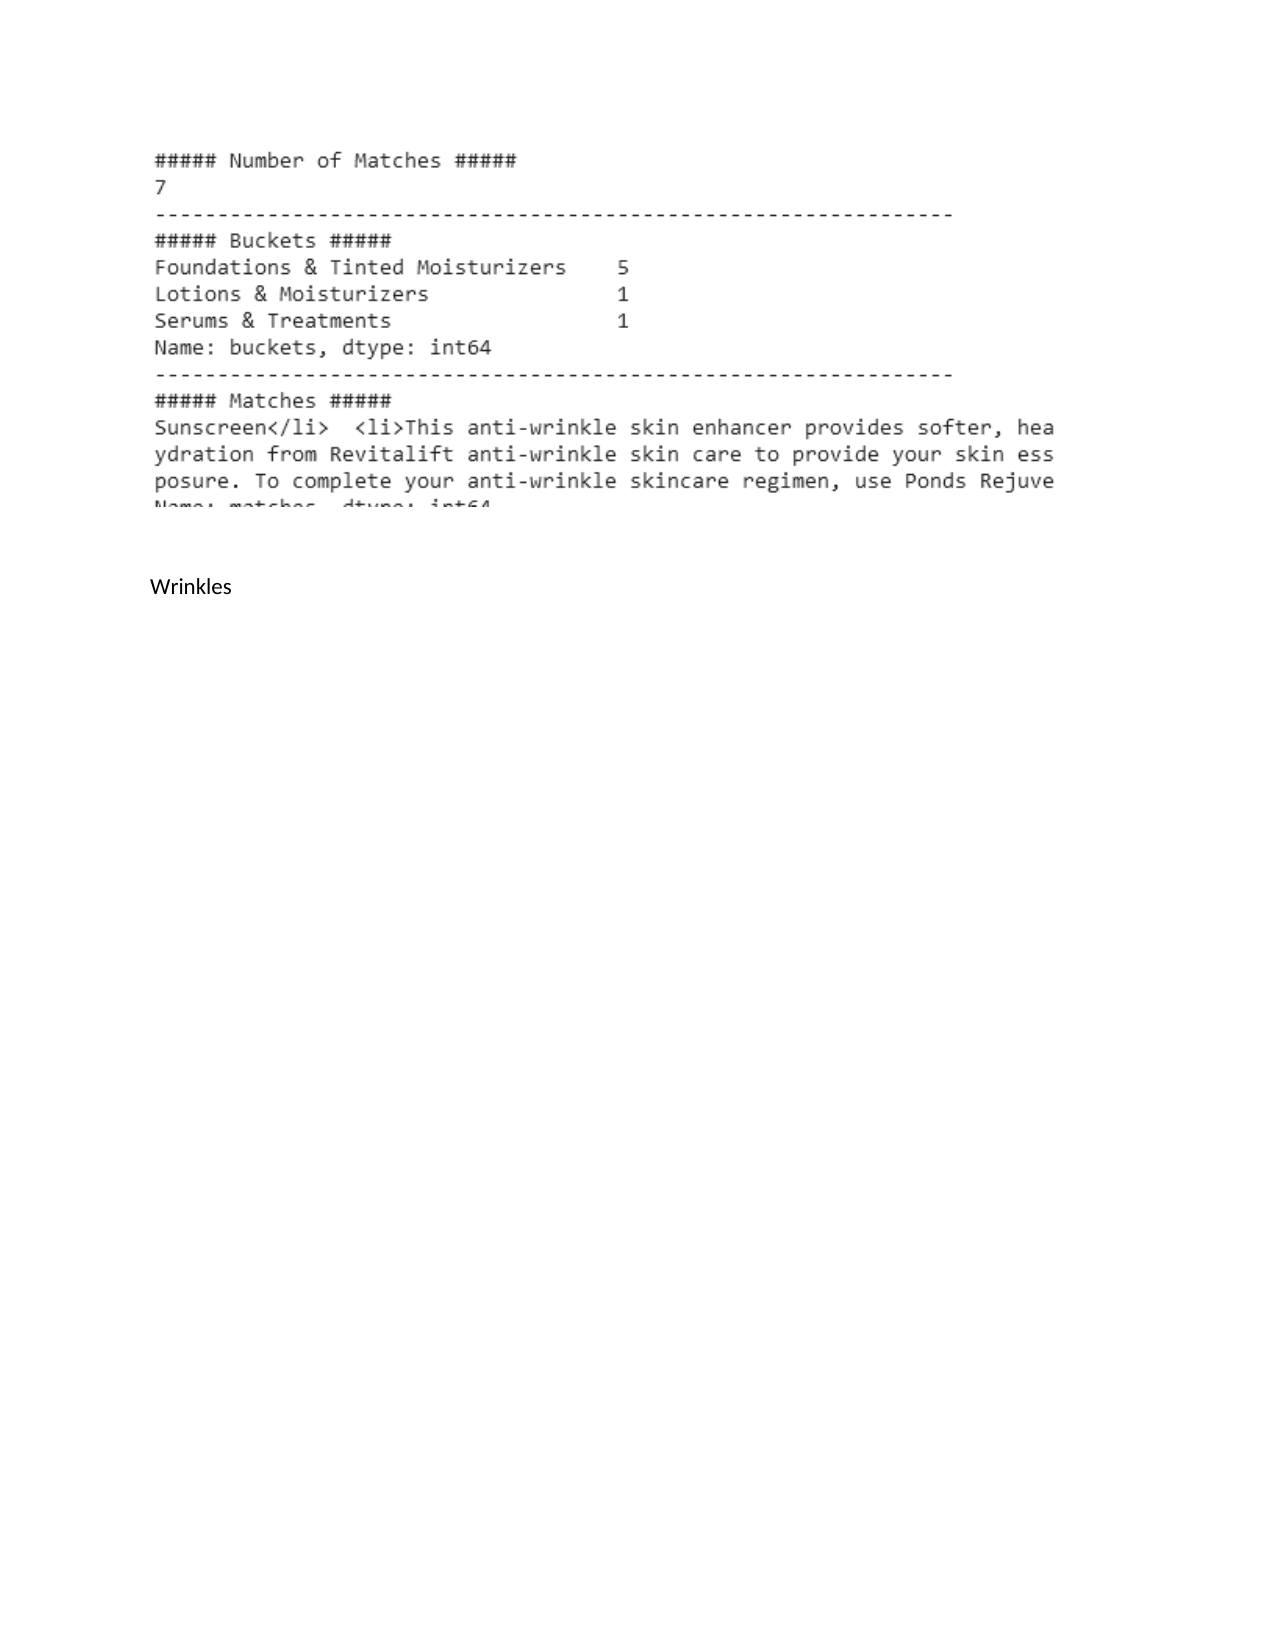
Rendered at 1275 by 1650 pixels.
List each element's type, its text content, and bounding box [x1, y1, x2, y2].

picture [150, 150, 1069, 507]
text Wrinkles [150, 572, 1125, 600]
